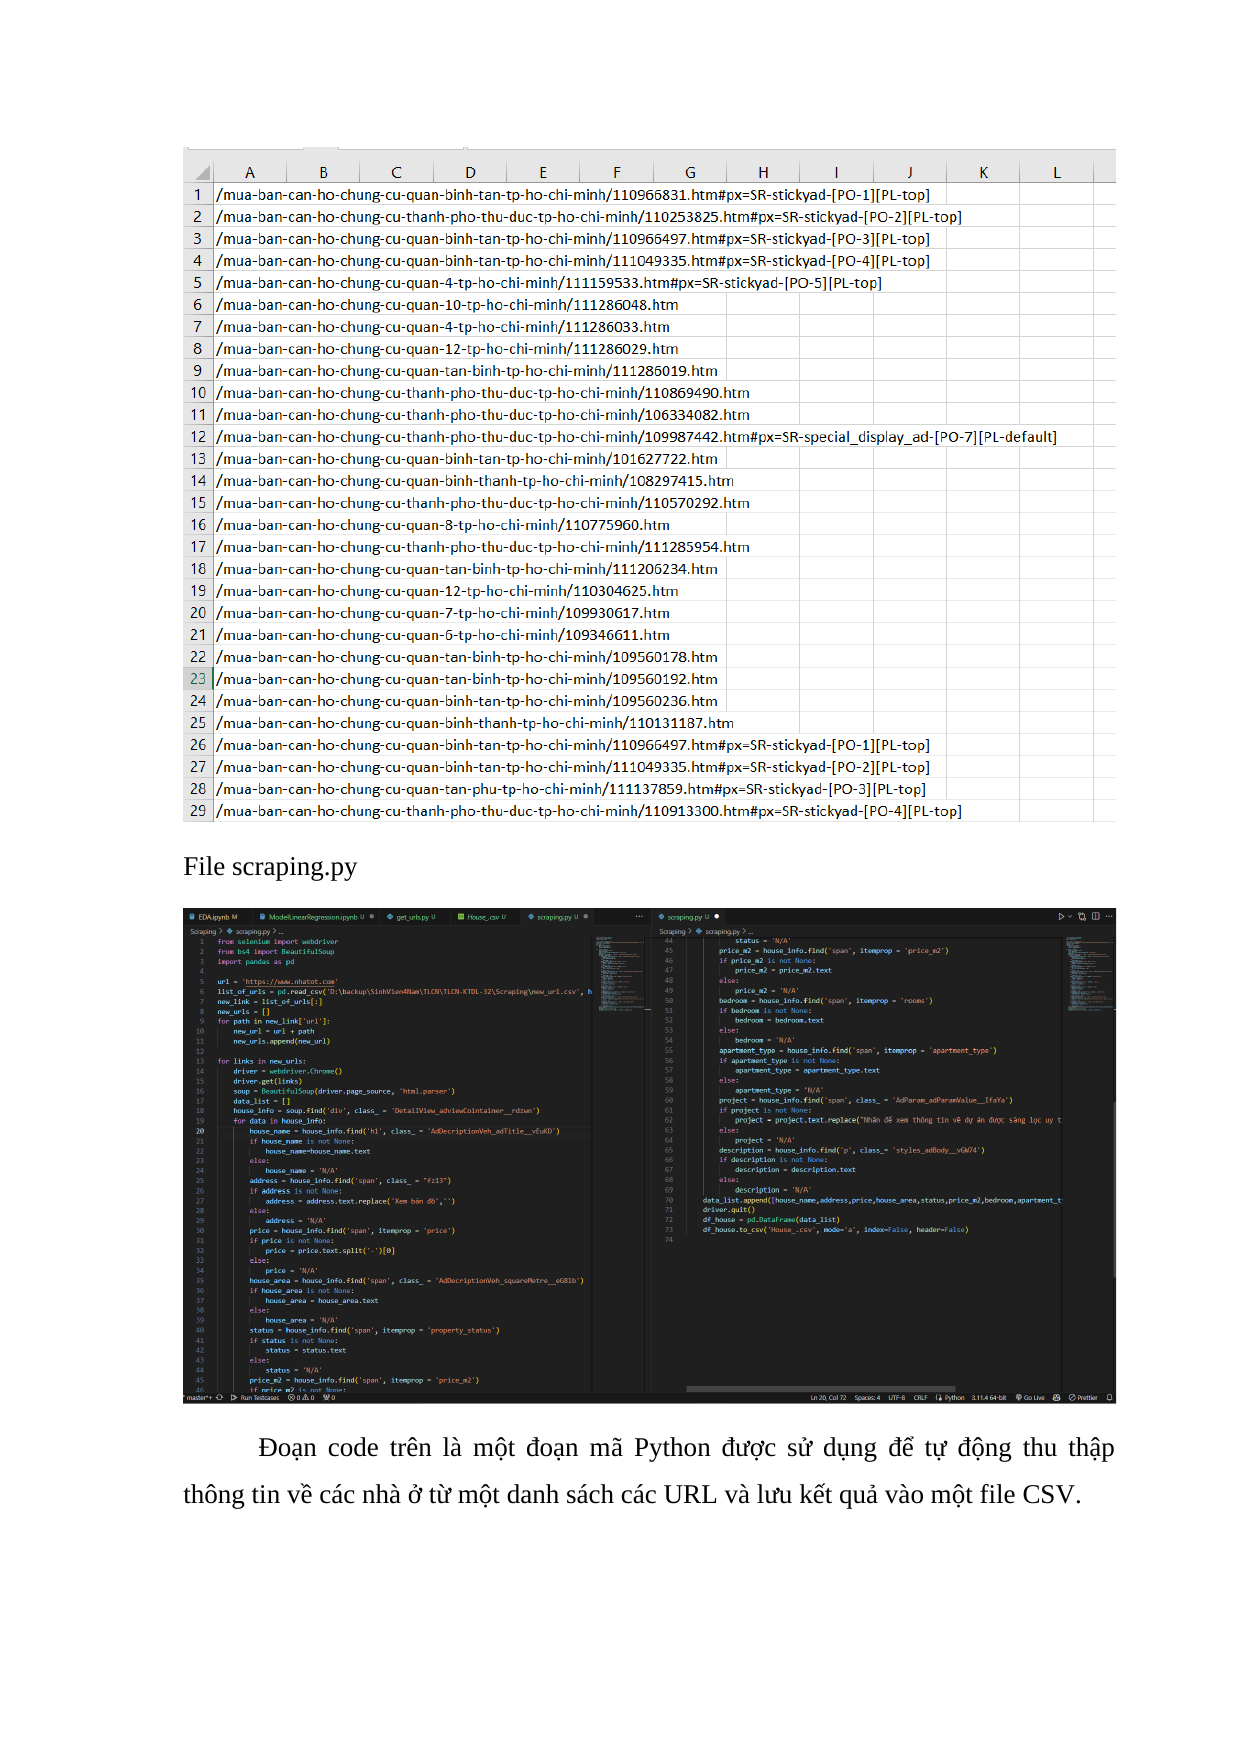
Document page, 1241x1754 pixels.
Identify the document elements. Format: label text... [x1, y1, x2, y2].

picture [183, 908, 1117, 1404]
text File scraping.py [183, 849, 1116, 881]
text Đoạn code trên là một đoạn mã Python được sử dụng để tự động thu thập thông tin về các nhà ở từ một danh sách các URL và lưu kết quả vào một file CSV. [183, 1431, 1116, 1509]
picture [183, 147, 1117, 822]
